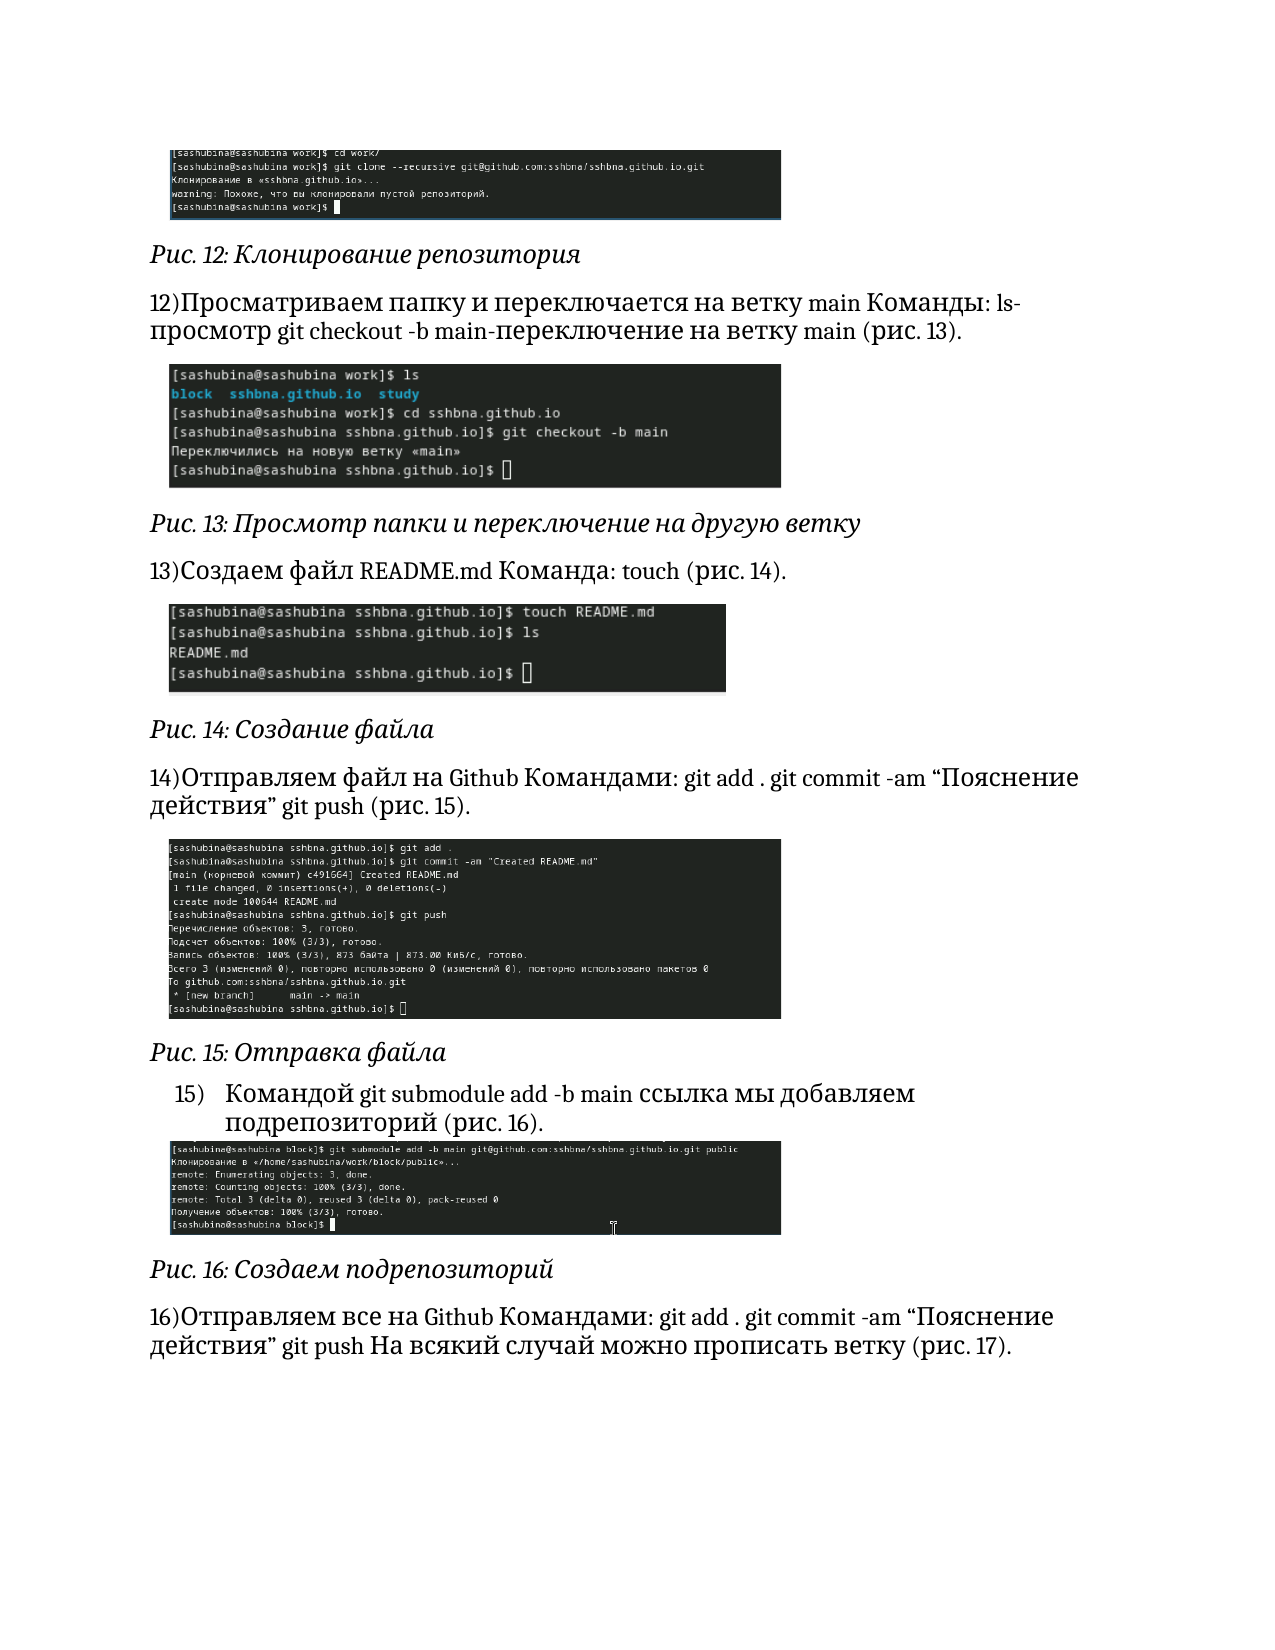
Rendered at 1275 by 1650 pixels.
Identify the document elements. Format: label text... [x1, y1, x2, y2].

text 13)Создаем файл README.md Команда: touch (рис. 14). [150, 557, 1125, 586]
picture [168, 1141, 782, 1235]
text Рис. 15: Отправка файла [150, 1039, 1125, 1068]
text Рис. 13: Просмотр папки и переключение на другую ветку [150, 509, 1125, 538]
picture [168, 150, 782, 221]
picture [168, 839, 782, 1019]
text 14)Отправляем файл на Github Командами: git add . git commit -am “Пояснение действия” git push (рис. 15). [150, 763, 1125, 821]
picture [168, 604, 726, 696]
text Рис. 14: Создание файла [150, 716, 1125, 745]
text Рис. 16: Создаем подрепозиторий [150, 1256, 1125, 1284]
text 16)Отправляем все на Github Командами: git add . git commit -am “Пояснение действия” git push На всякий случай можно прописать ветку (рис. 17). [150, 1303, 1125, 1361]
picture [168, 364, 782, 489]
list Командой git submodule add -b main ссылка мы добавляем подрепозиторий (рис. 16). [175, 1080, 1125, 1138]
text 12)Просматриваем папку и переключается на ветку main Команды: ls-просмотр git checkout -b main-переключение на ветку main (рис. 13). [150, 288, 1125, 346]
text Рис. 12: Клонирование репозитория [150, 241, 1125, 270]
